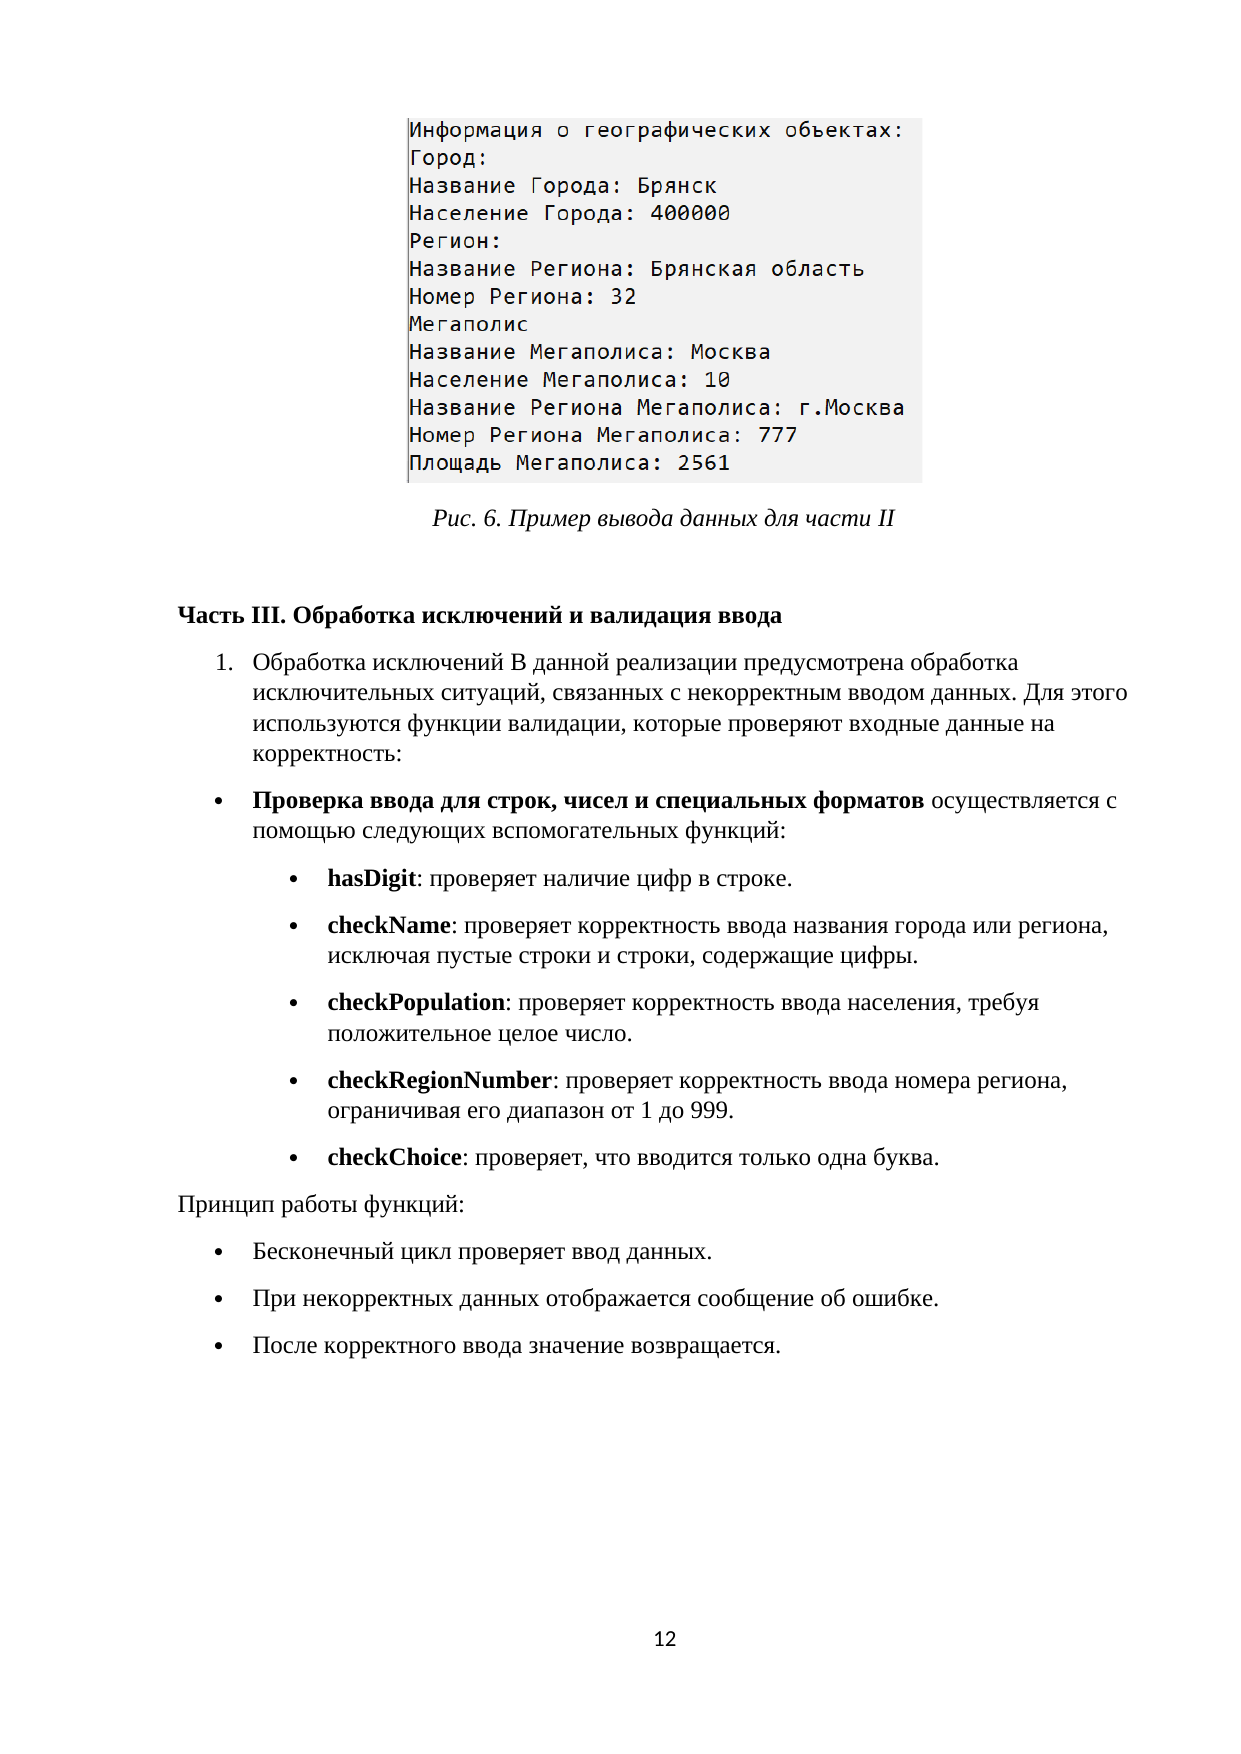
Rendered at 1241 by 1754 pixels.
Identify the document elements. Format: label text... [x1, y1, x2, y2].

list При некорректных данных отображается сообщение об ошибке. [215, 1283, 1152, 1312]
list checkName: проверяет корректность ввода названия города или региона, исключая пустые строки и строки, содержащие цифры. [290, 910, 1152, 969]
list После корректного ввода значение возвращается. [215, 1331, 1152, 1359]
list Проверка ввода для строк, чисел и специальных форматов осуществляется с помощью следующих вспомогательных функций: [215, 785, 1152, 844]
text Рис. 6. Пример вывода данных для части II [177, 503, 1152, 532]
list Обработка исключений В данной реализации предусмотрена обработка исключительных ситуаций, связанных с некорректным вводом данных. Для этого используются функции валидации, которые проверяют входные данные на корректность: [215, 647, 1152, 767]
text Часть III. Обработка исключений и валидация ввода [177, 600, 1152, 628]
picture [406, 118, 923, 483]
list checkRegionNumber: проверяет корректность ввода номера региона, ограничивая его диапазон от 1 до 999. [290, 1065, 1152, 1124]
text Принцип работы функций: [177, 1189, 1152, 1218]
list checkPopulation: проверяет корректность ввода населения, требуя положительное целое число. [290, 987, 1152, 1046]
list checkChoice: проверяет, что вводится только одна буква. [290, 1142, 1152, 1171]
list Бесконечный цикл проверяет ввод данных. [215, 1236, 1152, 1265]
list hasDigit: проверяет наличие цифр в строке. [290, 863, 1152, 891]
